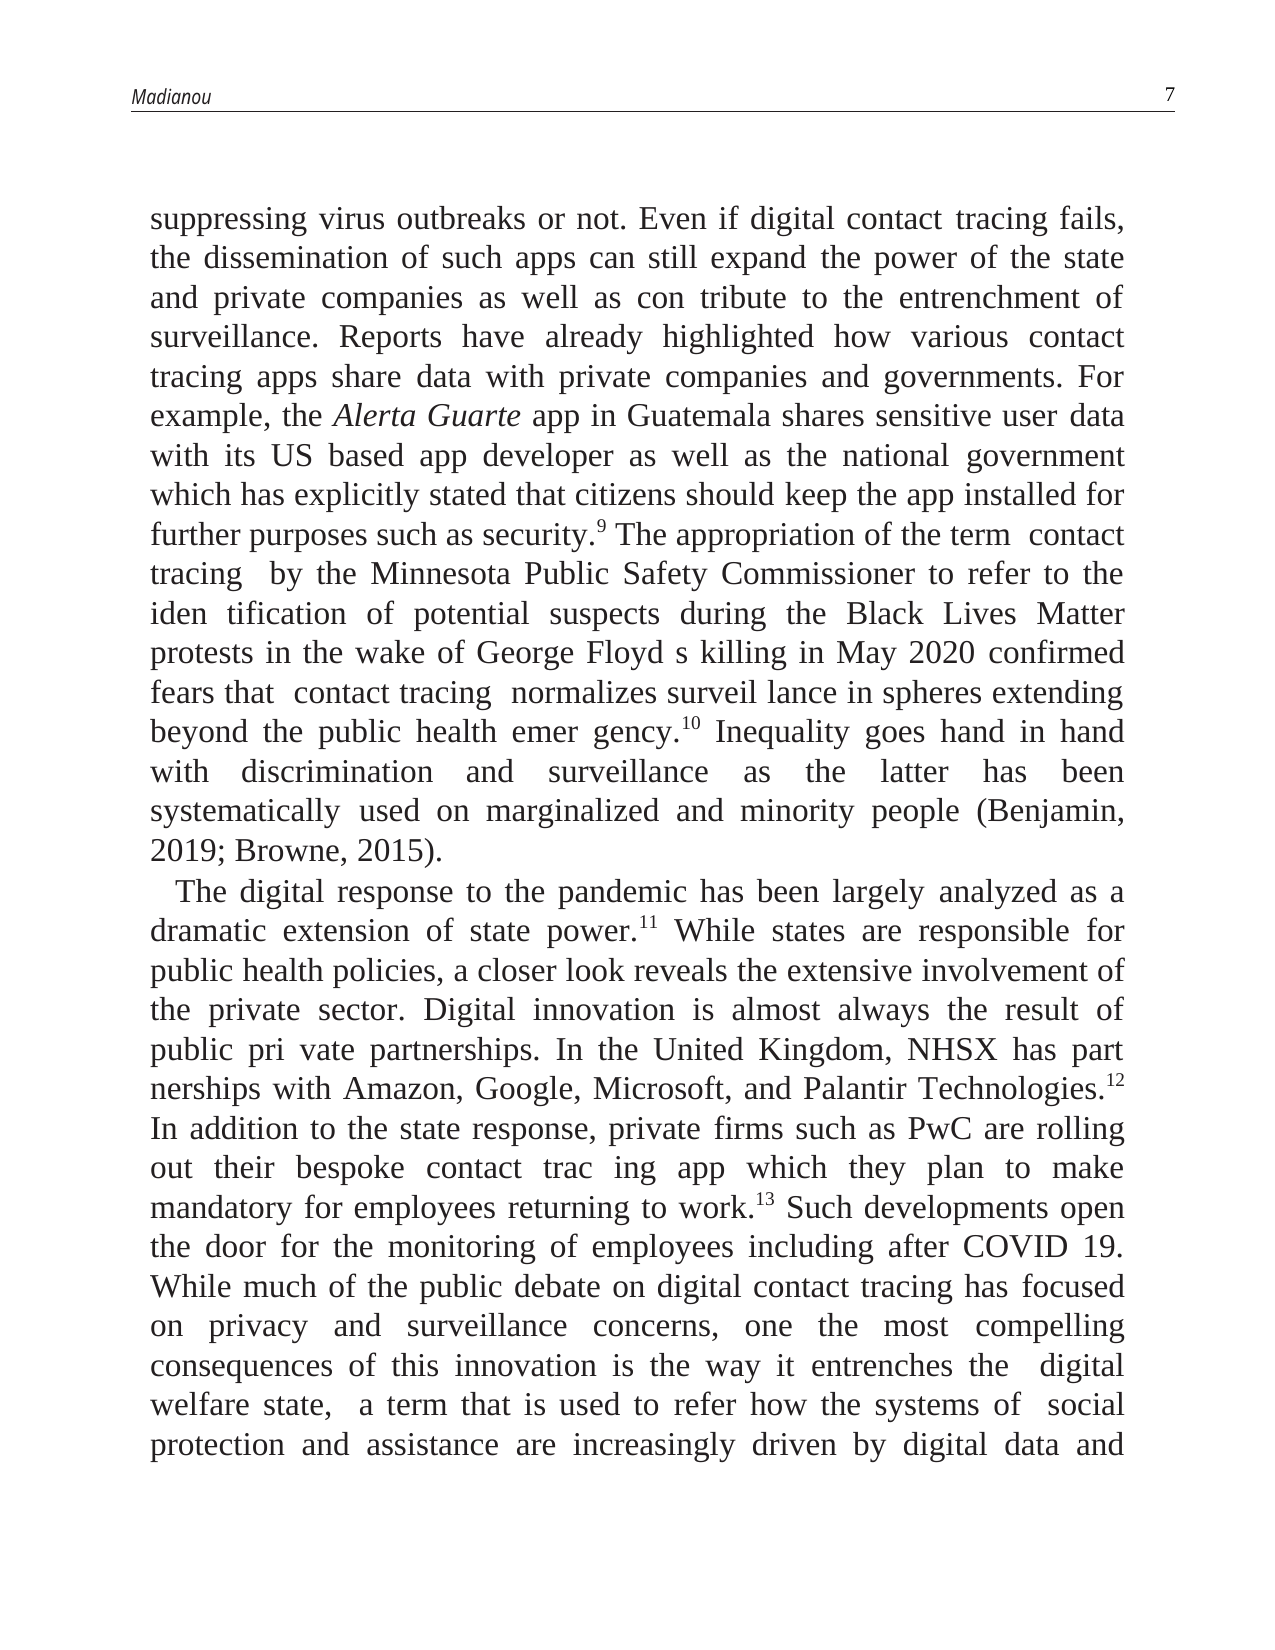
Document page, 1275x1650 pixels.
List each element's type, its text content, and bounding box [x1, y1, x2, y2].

text suppressing virus outbreaks or not. Even if digital contact tracing fails, the dissemination of such apps can still expand the power of the state and private companies as well as con tribute to the entrenchment of surveillance. Reports have already highlighted how various contact tracing apps share data with private companies and governments. For example, the Alerta Guarte app in Guatemala shares sensitive user data with its US based app developer as well as the national government which has explicitly stated that citizens should keep the app installed for further purposes such as security.9 The appropriation of the term contact tracing by the Minnesota Public Safety Commissioner to refer to the iden tification of potential suspects during the Black Lives Matter protests in the wake of George Floyd s killing in May 2020 confirmed fears that contact tracing normalizes surveil lance in spheres extending beyond the public health emer gency.10 Inequality goes hand in hand with discrimination and surveillance as the latter has been systematically used on marginalized and minority people (Benjamin, 2019; Browne, 2015). [150, 198, 1125, 868]
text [150, 871, 1125, 1462]
